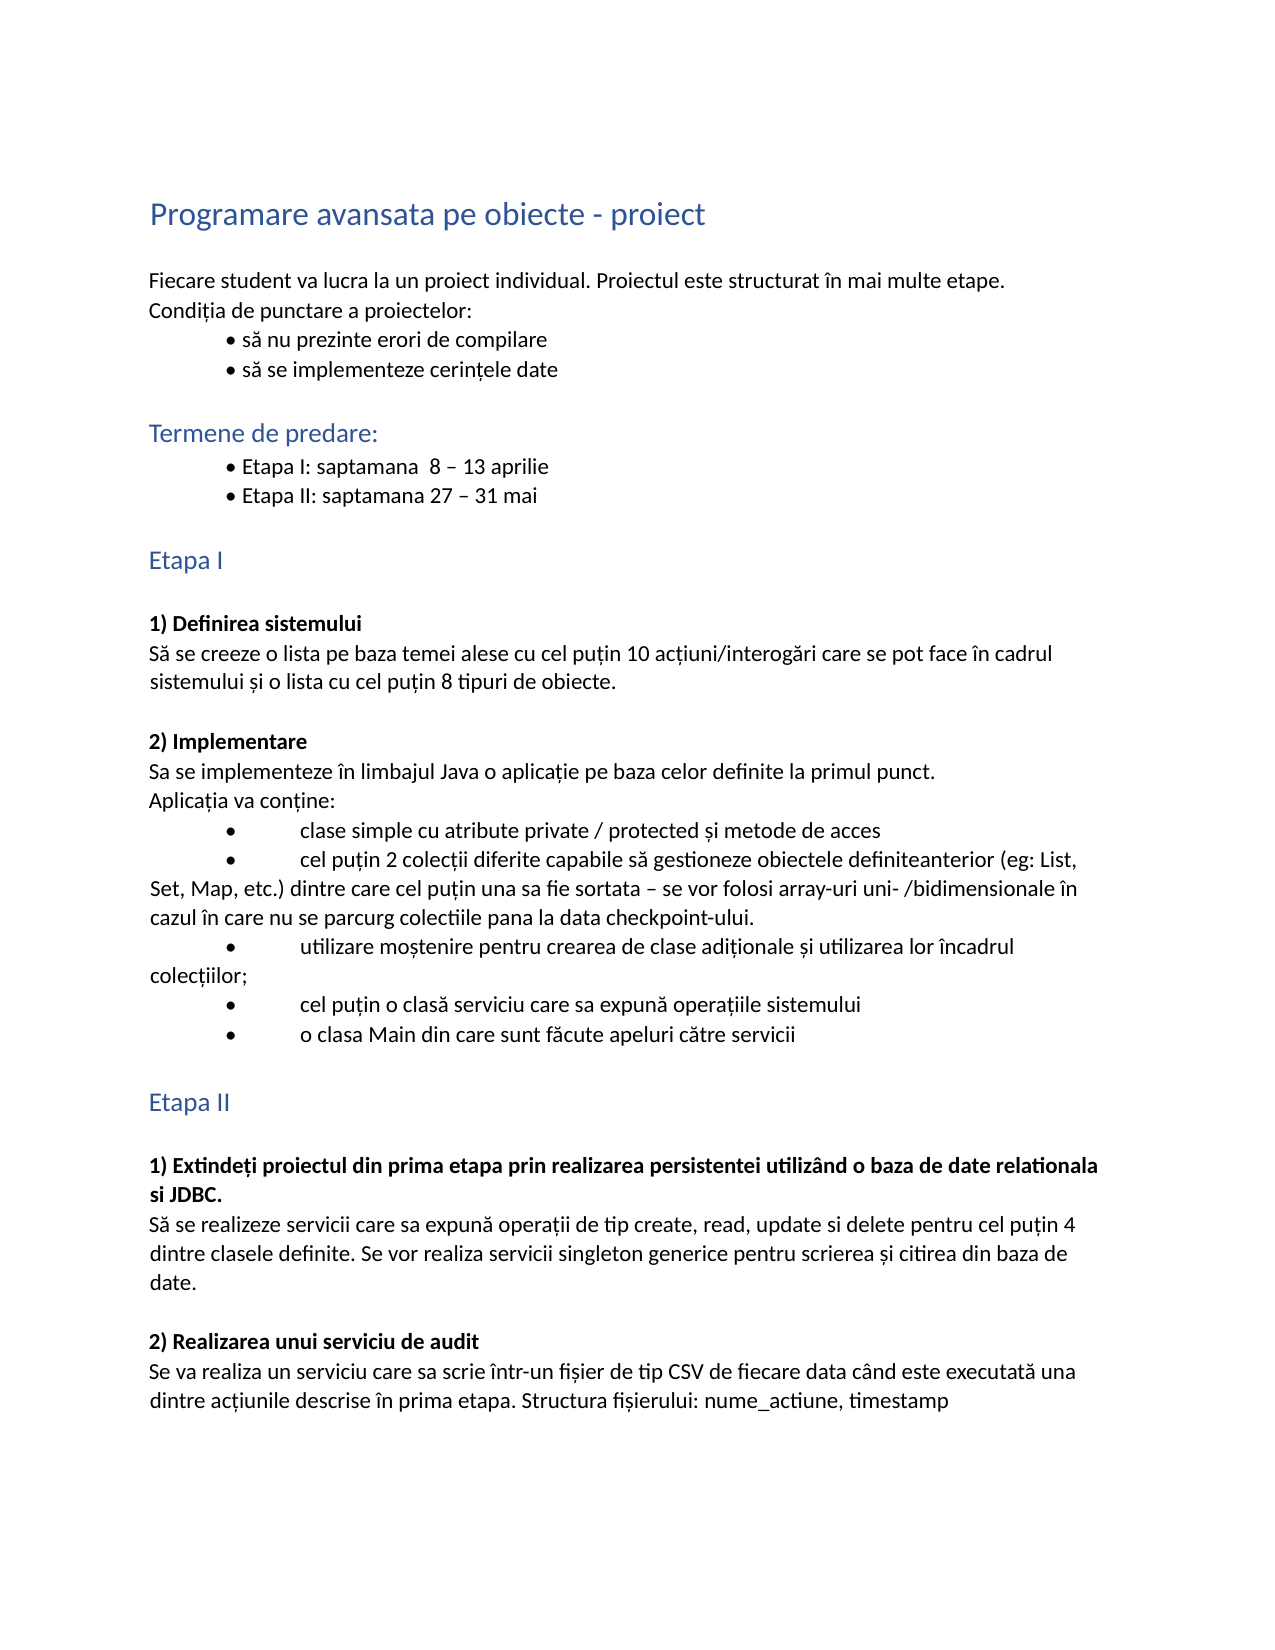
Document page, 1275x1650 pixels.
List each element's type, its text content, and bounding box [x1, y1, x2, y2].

list să se implementeze cerințele date [225, 355, 1118, 383]
subtitle 2) Realizarea unui serviciu de audit [148, 1327, 1118, 1355]
text Fiecare student va lucra la un proiect individual. Proiectul este structurat în mai multe etape. [148, 267, 1118, 295]
list clase simple cu atribute private / protected și metode de acces [150, 816, 1118, 844]
text Programare avansata pe obiecte - proiect [150, 192, 1118, 233]
text Aplicația va conține: [148, 786, 1118, 814]
list cel puțin 2 colecții diferite capabile să gestioneze obiectele definiteanterior (eg: List, Set, Map, etc.) dintre care cel puțin una sa fie sortata – se vor folosi array-uri uni- /bidimensionale în cazul în care nu se parcurg colectiile pana la data checkpoint-ului. [150, 845, 1118, 931]
text Se va realiza un serviciu care sa scrie într-un fișier de tip CSV de fiecare data când este executată una dintre acțiunile descrise în prima etapa. Structura fișierului: nume_actiune, timestamp [148, 1357, 1118, 1414]
subtitle 1) Definirea sistemului [148, 609, 1118, 637]
text Să se realizeze servicii care sa expună operații de tip create, read, update si delete pentru cel puțin 4 dintre clasele definite. Se vor realiza servicii singleton generice pentru scrierea și citirea din baza de date. [148, 1210, 1118, 1296]
text Să se creeze o lista pe baza temei alese cu cel puțin 10 acțiuni/interogări care se pot face în cadrul sistemului și o lista cu cel puțin 8 tipuri de obiecte. [148, 639, 1118, 696]
text Condiția de punctare a proiectelor: [148, 296, 1118, 324]
list să nu prezinte erori de compilare [225, 325, 1118, 353]
list Etapa I: saptamana 8 – 13 aprilie [225, 452, 1118, 480]
text 1) Extindeți proiectul din prima etapa prin realizarea persistentei utilizând o baza de date relationala si JDBC. [148, 1151, 1118, 1208]
subtitle Etapa II [148, 1085, 1118, 1118]
list cel puțin o clasă serviciu care sa expună operațiile sistemului [150, 990, 1118, 1018]
text Sa se implementeze în limbajul Java o aplicație pe baza celor definite la primul punct. [148, 757, 1118, 785]
list utilizare moștenire pentru crearea de clase adiționale și utilizarea lor încadrul colecțiilor; [150, 932, 1118, 989]
list o clasa Main din care sunt făcute apeluri către servicii [150, 1020, 1118, 1048]
subtitle 2) Implementare [148, 727, 1118, 755]
text Termene de predare: [148, 416, 1118, 449]
list Etapa II: saptamana 27 – 31 mai [225, 481, 1118, 509]
subtitle Etapa I [148, 543, 1118, 576]
